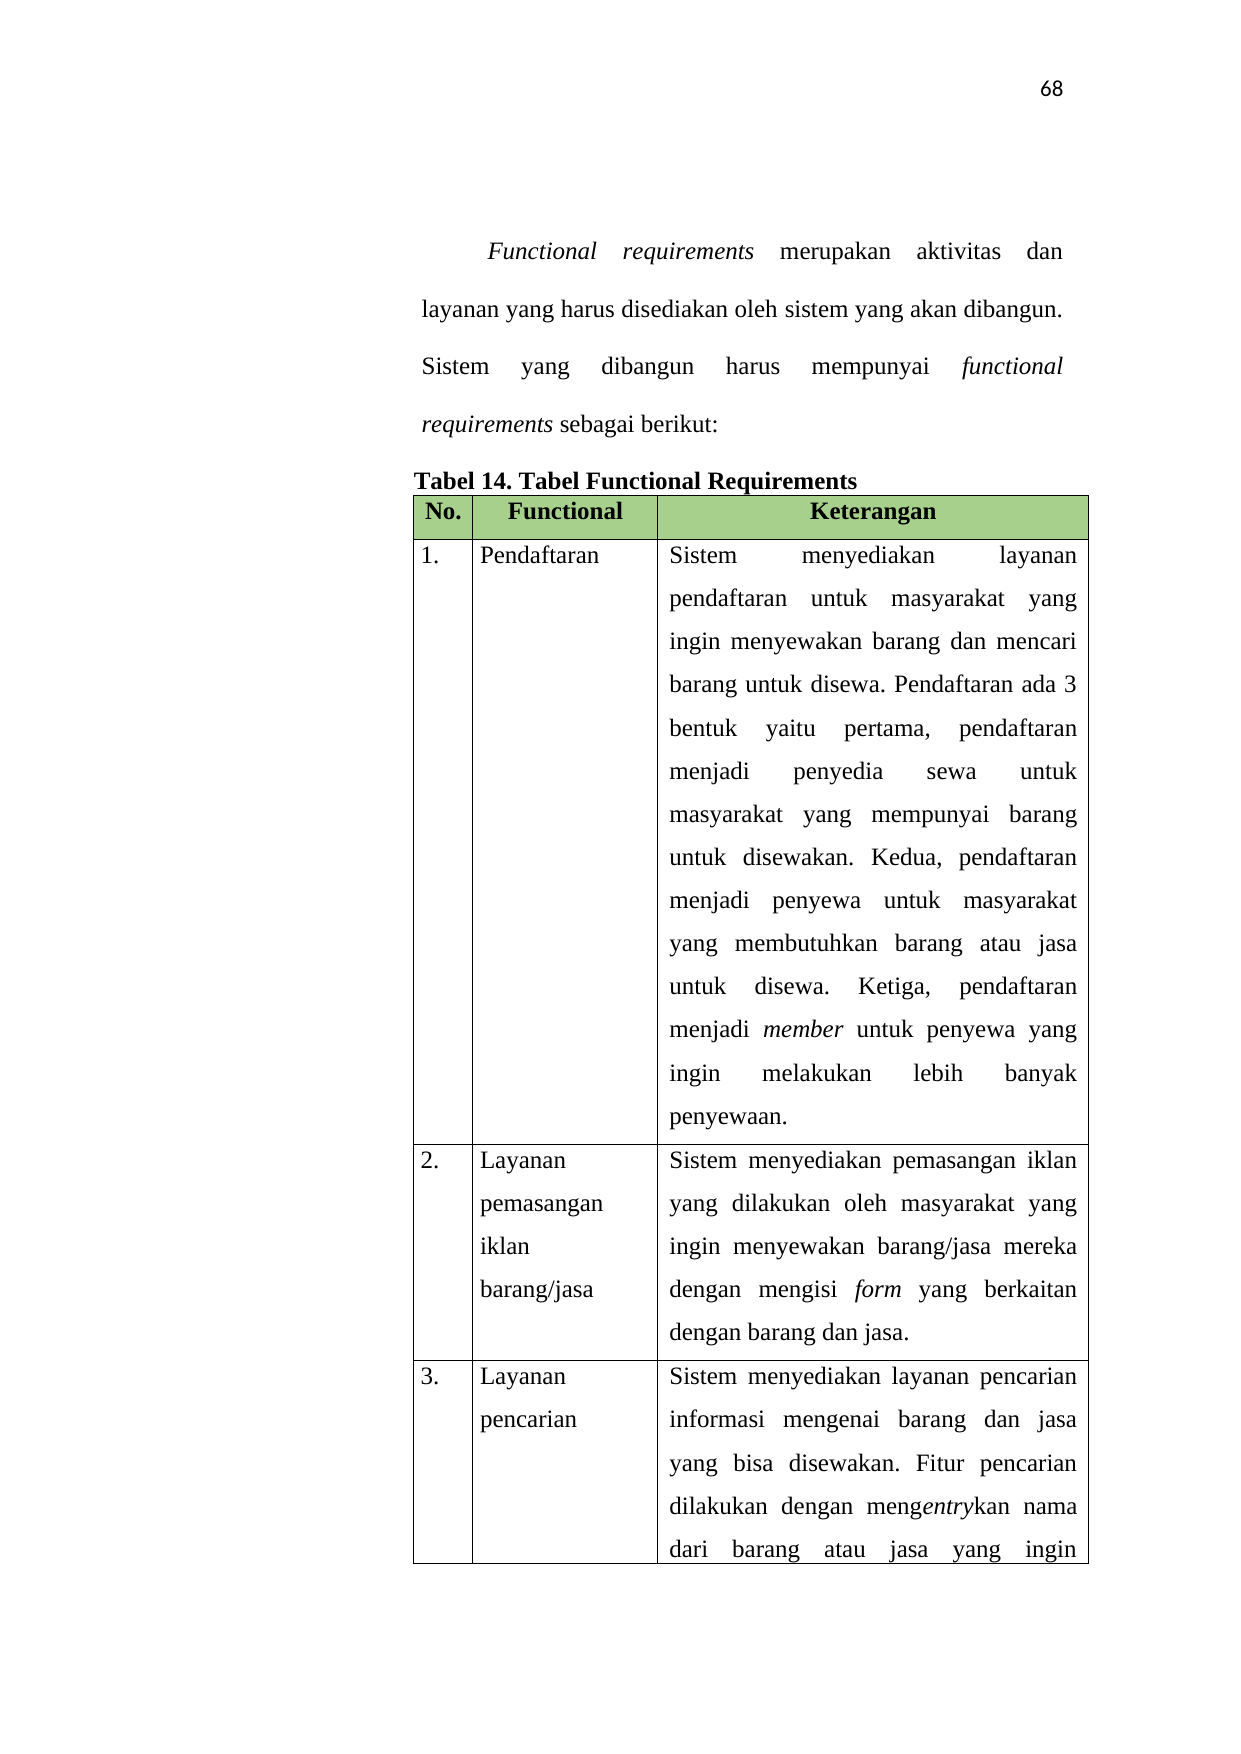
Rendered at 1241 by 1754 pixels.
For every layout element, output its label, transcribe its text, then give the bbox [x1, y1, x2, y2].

list Tabel 14. Tabel Functional Requirements [413, 466, 1063, 495]
table_header Keterangan [658, 496, 1088, 539]
table_cell Pendaftaran [473, 540, 657, 1144]
table_cell Layanan pencarian [473, 1361, 657, 1563]
table_cell Sistem menyediakan pemasangan iklan yang dilakukan oleh masyarakat yang ingin menyewakan barang/jasa mereka dengan mengisi form yang berkaitan dengan barang dan jasa. [658, 1145, 1088, 1360]
list Functional requirements merupakan aktivitas dan layanan yang harus disediakan oleh sistem yang akan dibangun. Sistem yang dibangun harus mempunyai functional requirements sebagai berikut: [421, 236, 1063, 437]
table_cell [414, 540, 472, 1144]
table_cell Layanan pemasangan iklan barang/jasa [473, 1145, 657, 1360]
table_cell [414, 1361, 472, 1563]
table_header Functional [473, 496, 657, 539]
table_cell Sistem menyediakan layanan pendaftaran untuk masyarakat yang ingin menyewakan barang dan mencari barang untuk disewa. Pendaftaran ada 3 bentuk yaitu pertama, pendaftaran menjadi penyedia sewa untuk masyarakat yang mempunyai barang untuk disewakan. Kedua, pendaftaran menjadi penyewa untuk masyarakat yang membutuhkan barang atau jasa untuk disewa. Ketiga, pendaftaran menjadi member untuk penyewa yang ingin melakukan lebih banyak penyewaan. [658, 540, 1088, 1144]
table_header No. [414, 496, 472, 539]
table_cell [414, 1145, 472, 1360]
